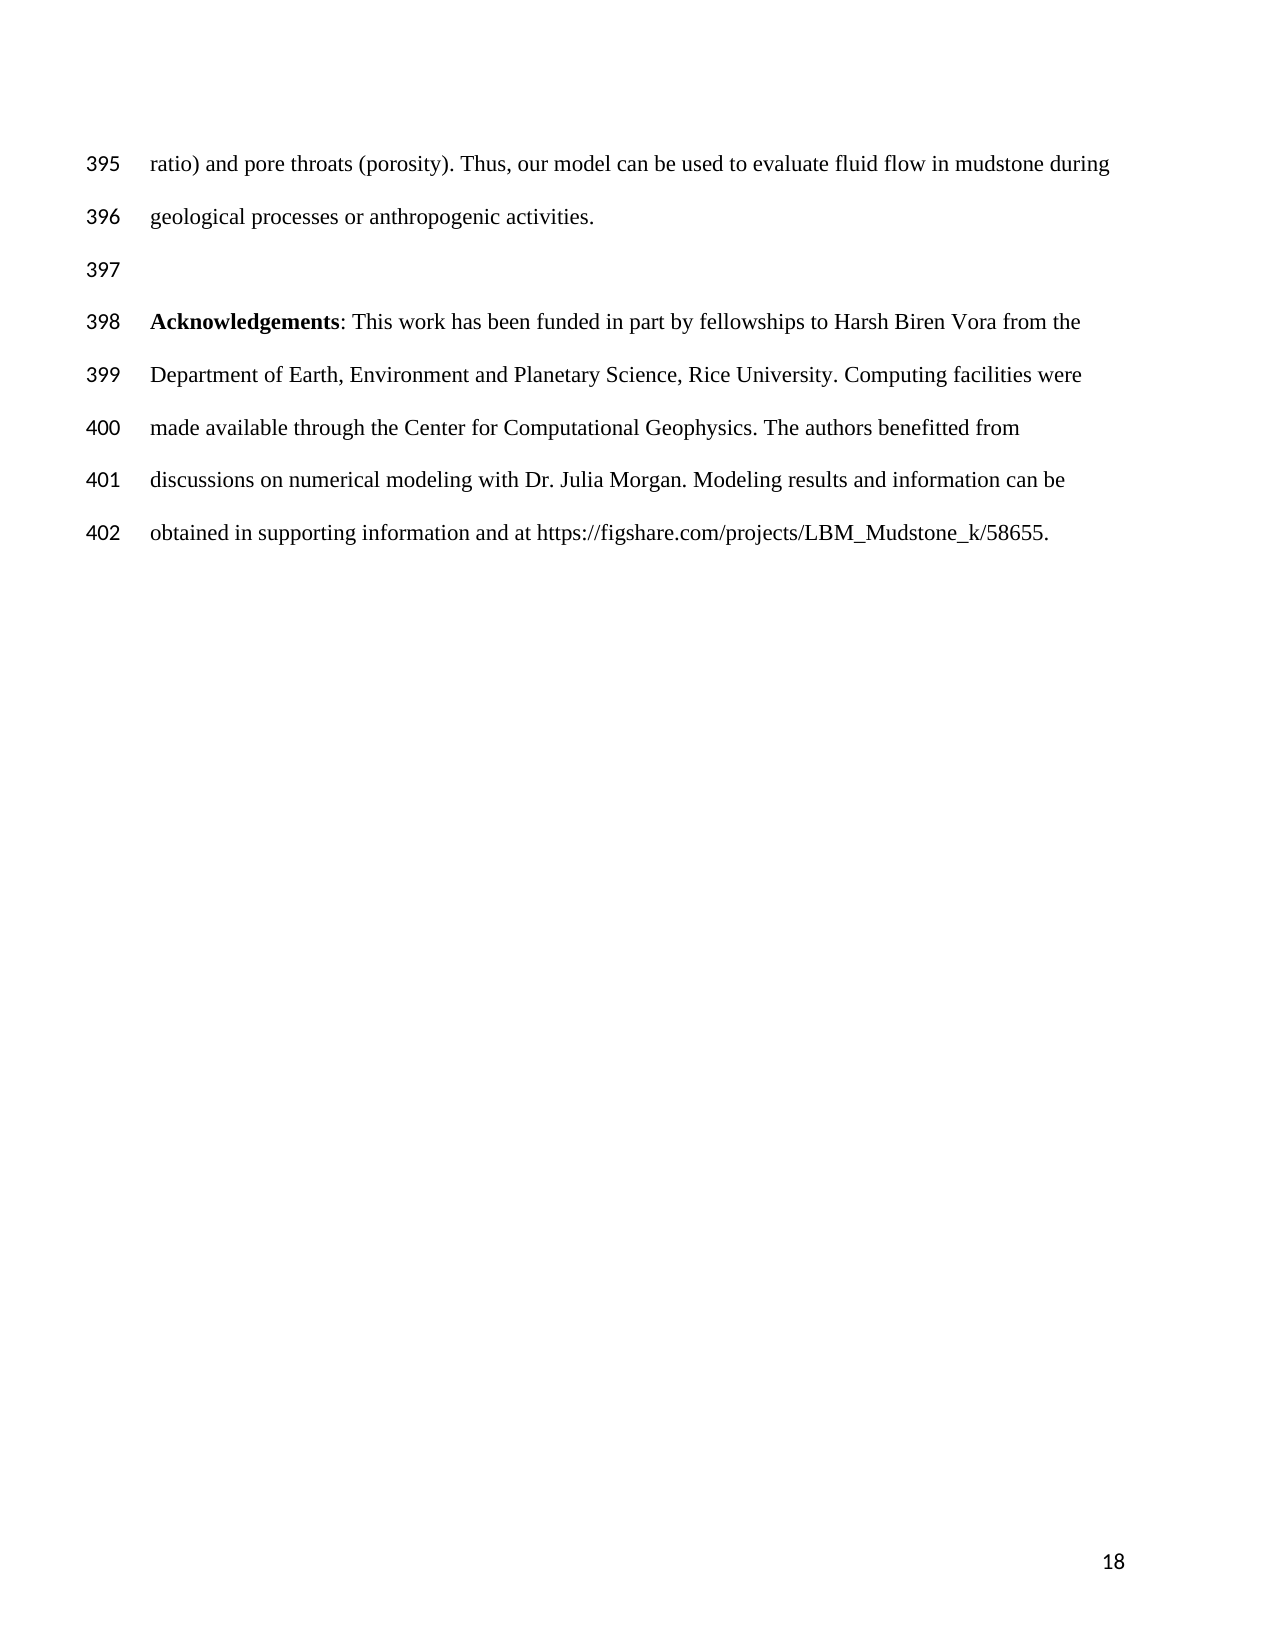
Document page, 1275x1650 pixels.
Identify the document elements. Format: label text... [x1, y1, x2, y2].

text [150, 150, 1125, 229]
text Acknowledgements: This work has been funded in part by fellowships to Harsh Biren Vora from the Department of Earth, Environment and Planetary Science, Rice University. Computing facilities were made available through the Center for Computational Geophysics. The authors benefitted from discussions on numerical modeling with Dr. Julia Morgan. Modeling results and information can be obtained in supporting information and at https://figshare.com/projects/LBM_Mudstone_k/58655. [150, 308, 1125, 545]
